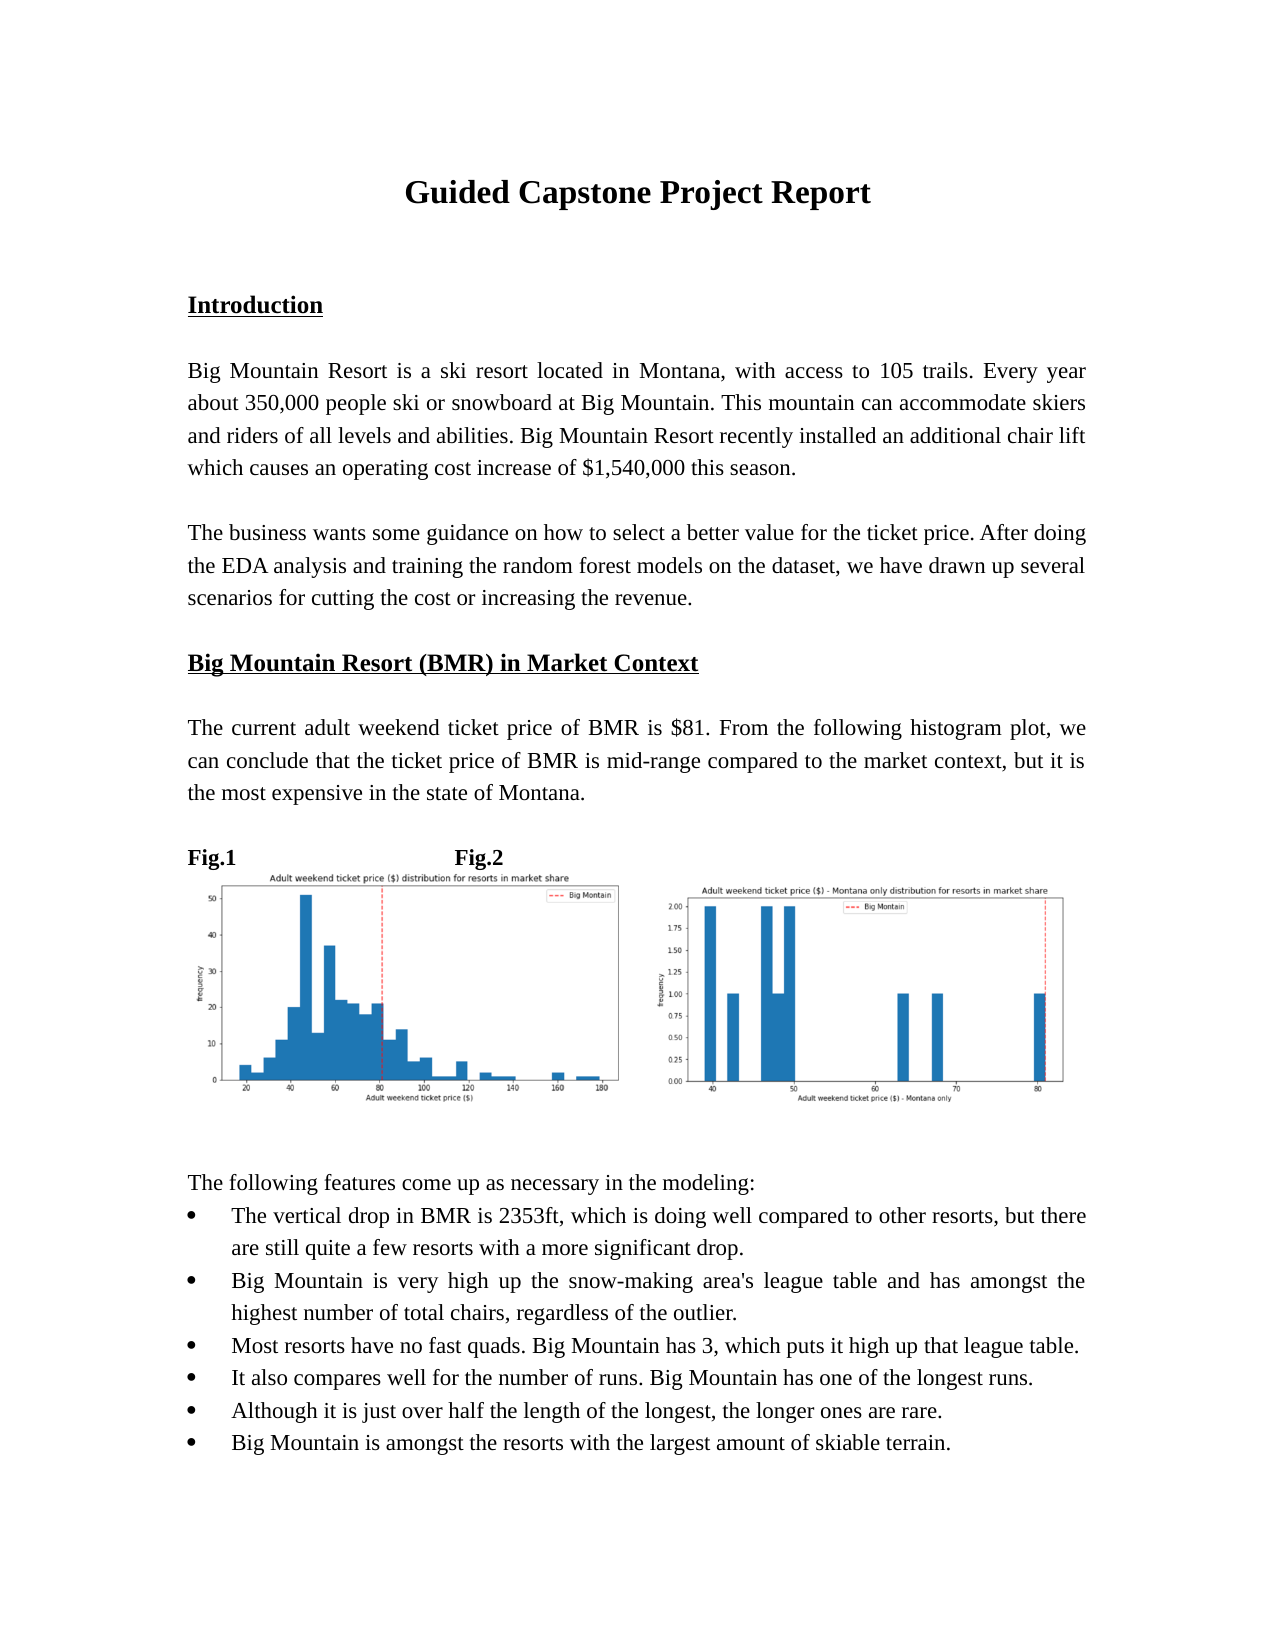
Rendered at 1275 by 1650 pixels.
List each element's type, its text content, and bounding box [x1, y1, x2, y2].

text The current adult weekend ticket price of BMR is $81. From the following histogram plot, we can conclude that the ticket price of BMR is mid-range compared to the market context, but it is the most expensive in the state of Montana. [187, 711, 1087, 809]
text The business wants some guidance on how to select a better value for the ticket price. After doing the EDA analysis and training the random forest models on the dataset, we have drawn up several scenarios for cutting the cost or increasing the revenue. [187, 516, 1087, 614]
text Introduction [187, 289, 1087, 321]
text Fig.1 Fig.2 [187, 841, 1087, 874]
list Big Mountain is very high up the snow-making area's league table and has amongst the highest number of total chairs, regardless of the outlier. [187, 1264, 1087, 1329]
text Guided Capstone Project Report [187, 159, 1087, 224]
text Big Mountain Resort (BMR) in Market Context [187, 646, 1087, 679]
text Big Mountain Resort is a ski resort located in Montana, with access to 105 trails. Every year about 350,000 people ski or snowboard at Big Mountain. This mountain can accommodate skiers and riders of all levels and abilities. Big Mountain Resort recently installed an additional chair lift which causes an operating cost increase of $1,540,000 this season. [187, 354, 1087, 484]
text The following features come up as necessary in the modeling: [187, 1166, 1087, 1199]
list Most resorts have no fast quads. Big Mountain has 3, which puts it high up that league table. [187, 1329, 1087, 1361]
list It also compares well for the number of runs. Big Mountain has one of the longest runs. [187, 1361, 1087, 1394]
list Big Mountain is amongst the resorts with the largest amount of skiable terrain. [187, 1426, 1087, 1459]
list The vertical drop in BMR is 2353ft, which is doing well compared to other resorts, but there are still quite a few resorts with a more significant drop. [187, 1199, 1087, 1264]
picture [187, 873, 1070, 1106]
list Although it is just over half the length of the longest, the longer ones are rare. [187, 1394, 1087, 1426]
